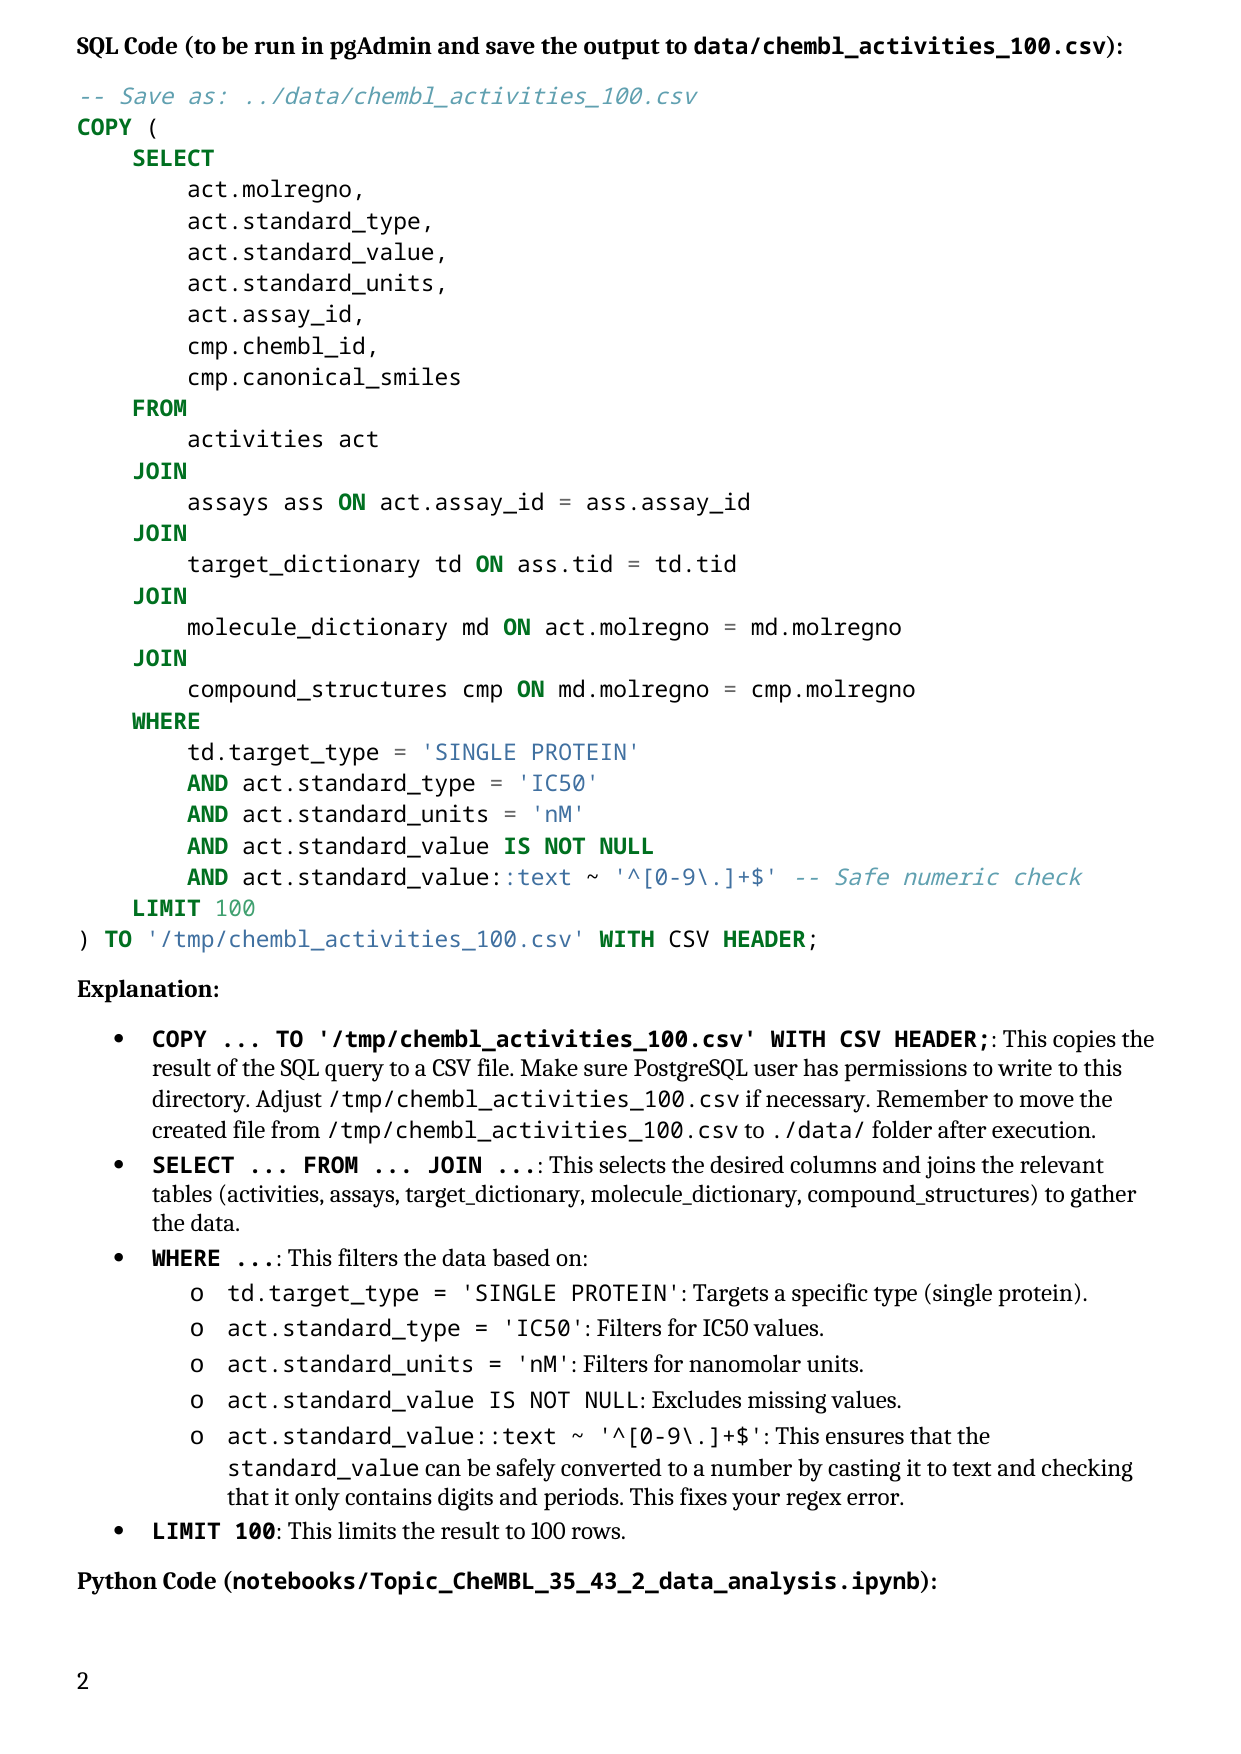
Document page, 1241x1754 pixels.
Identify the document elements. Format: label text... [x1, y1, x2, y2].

list act.standard_units = 'nM': Filters for nanomolar units. [189, 1348, 1163, 1380]
text -- Save as: ../data/chembl_activities_100.csv COPY ( SELECT act.molregno, act.standard_type, act.standard_value, act.standard_units, act.assay_id, cmp.chembl_id, cmp.canonical_smiles FROM activities act JOIN assays ass ON act.assay_id = ass.assay_id JOIN target_dictionary td ON ass.tid = td.tid JOIN molecule_dictionary md ON act.molregno = md.molregno JOIN compound_structures cmp ON md.molregno = cmp.molregno WHERE td.target_type = 'SINGLE PROTEIN' AND act.standard_type = 'IC50' AND act.standard_units = 'nM' AND act.standard_value IS NOT NULL AND act.standard_value::text ~ '^[0-9\.]+$' -- Safe numeric check LIMIT 100 ) TO '/tmp/chembl_activities_100.csv' WITH CSV HEADER; [77, 79, 1163, 954]
list td.target_type = 'SINGLE PROTEIN': Targets a specific type (single protein). [189, 1277, 1163, 1309]
list COPY ... TO '/tmp/chembl_activities_100.csv' WITH CSV HEADER;: This copies the result of the SQL query to a CSV file. Make sure PostgreSQL user has permissions to write to this directory. Adjust /tmp/chembl_activities_100.csv if necessary. Remember to move the created file from /tmp/chembl_activities_100.csv to ./data/ folder after execution. [114, 1023, 1163, 1145]
list WHERE ...: This filters the data based on: [114, 1242, 1163, 1273]
list SELECT ... FROM ... JOIN ...: This selects the desired columns and joins the relevant tables (activities, assays, target_dictionary, molecule_dictionary, compound_structures) to gather the data. [114, 1149, 1163, 1238]
text SQL Code (to be run in pgAdmin and save the output to data/chembl_activities_100.csv): [77, 29, 1163, 61]
list act.standard_value::text ~ '^[0-9\.]+$': This ensures that the standard_value can be safely converted to a number by casting it to text and checking that it only contains digits and periods. This fixes your regex error. [189, 1419, 1163, 1512]
list act.standard_value IS NOT NULL: Excludes missing values. [189, 1384, 1163, 1416]
list act.standard_type = 'IC50': Filters for IC50 values. [189, 1312, 1163, 1344]
text Explanation: [77, 975, 1163, 1004]
text Python Code (notebooks/Topic_CheMBL_35_43_2_data_analysis.ipynb): [77, 1565, 1163, 1597]
list LIMIT 100: This limits the result to 100 rows. [114, 1515, 1163, 1547]
